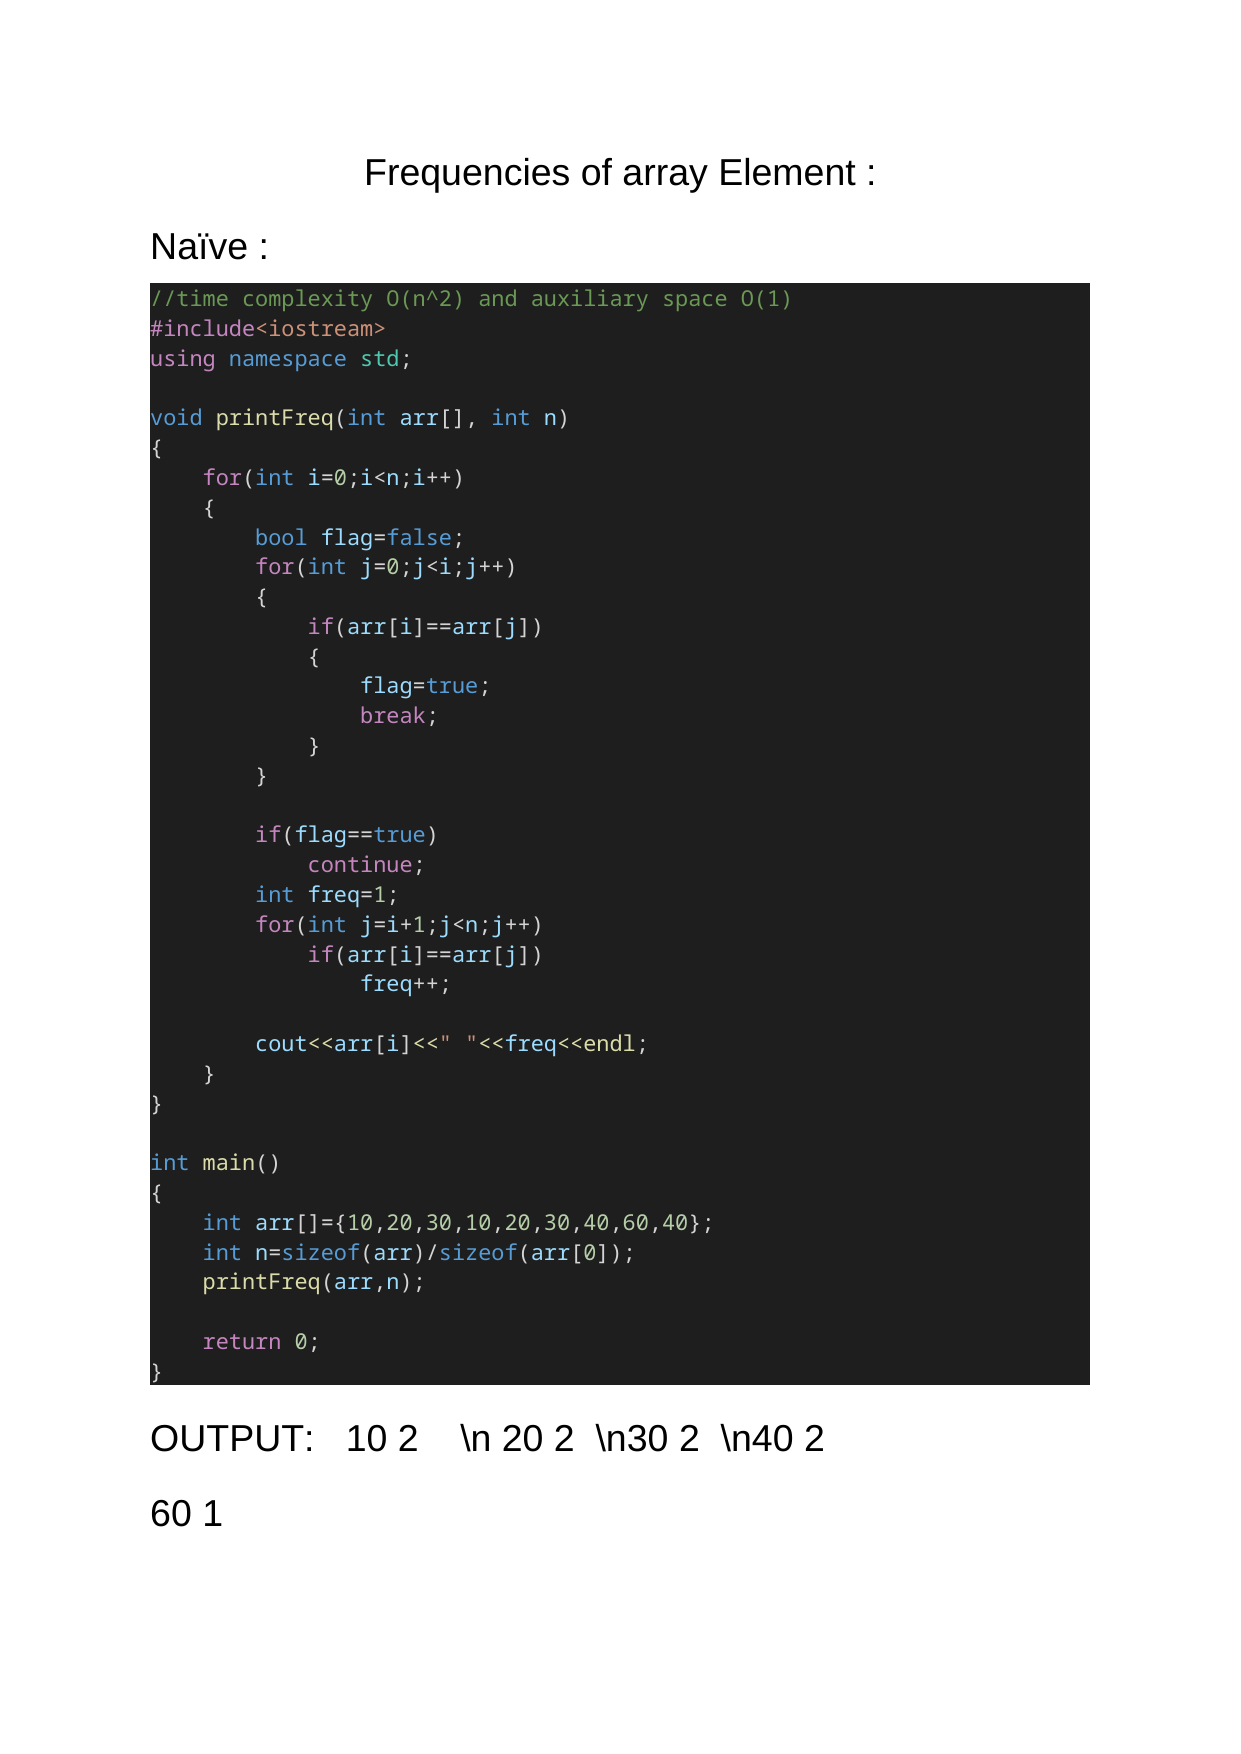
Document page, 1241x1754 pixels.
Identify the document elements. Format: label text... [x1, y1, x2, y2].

text int arr[]={10,20,30,10,20,30,40,60,40}; [150, 1207, 1090, 1236]
text { [150, 581, 1090, 611]
text } [150, 1058, 1090, 1087]
text } [150, 1087, 1090, 1117]
text bool flag=false; [150, 521, 1090, 551]
text //time complexity O(n^2) and auxiliary space O(1) [150, 283, 1090, 313]
subtitle Naïve : [150, 224, 1090, 267]
text break; [150, 700, 1090, 730]
text { [150, 1177, 1090, 1207]
text } [150, 730, 1090, 760]
subtitle Frequencies of array Element : [150, 150, 1090, 193]
text flag=true; [150, 670, 1090, 700]
text for(int j=i+1;j<n;j++) [150, 909, 1090, 938]
text for(int j=0;j<i;j++) [150, 551, 1090, 581]
text { [150, 432, 1090, 462]
text for(int i=0;i<n;i++) [150, 462, 1090, 492]
text void printFreq(int arr[], int n) [150, 402, 1090, 432]
text int n=sizeof(arr)/sizeof(arr[0]); [150, 1236, 1090, 1266]
text if(arr[i]==arr[j]) [150, 611, 1090, 641]
text int freq=1; [150, 879, 1090, 909]
text int main() [150, 1147, 1090, 1177]
text if(flag==true) [150, 819, 1090, 849]
text } [150, 1356, 1090, 1385]
subtitle OUTPUT: 10 2 \n 20 2 \n30 2 \n40 2 [150, 1417, 1090, 1460]
text { [150, 641, 1090, 670]
text cout<<arr[i]<<" "<<freq<<endl; [150, 1028, 1090, 1058]
text if(arr[i]==arr[j]) [150, 938, 1090, 968]
subtitle 60 1 [150, 1491, 1090, 1534]
text { [150, 492, 1090, 521]
text using namespace std; [150, 343, 1090, 372]
text freq++; [150, 968, 1090, 998]
text #include<iostream> [150, 313, 1090, 343]
text } [150, 760, 1090, 789]
text continue; [150, 849, 1090, 879]
text return 0; [150, 1326, 1090, 1356]
text printFreq(arr,n); [150, 1266, 1090, 1296]
